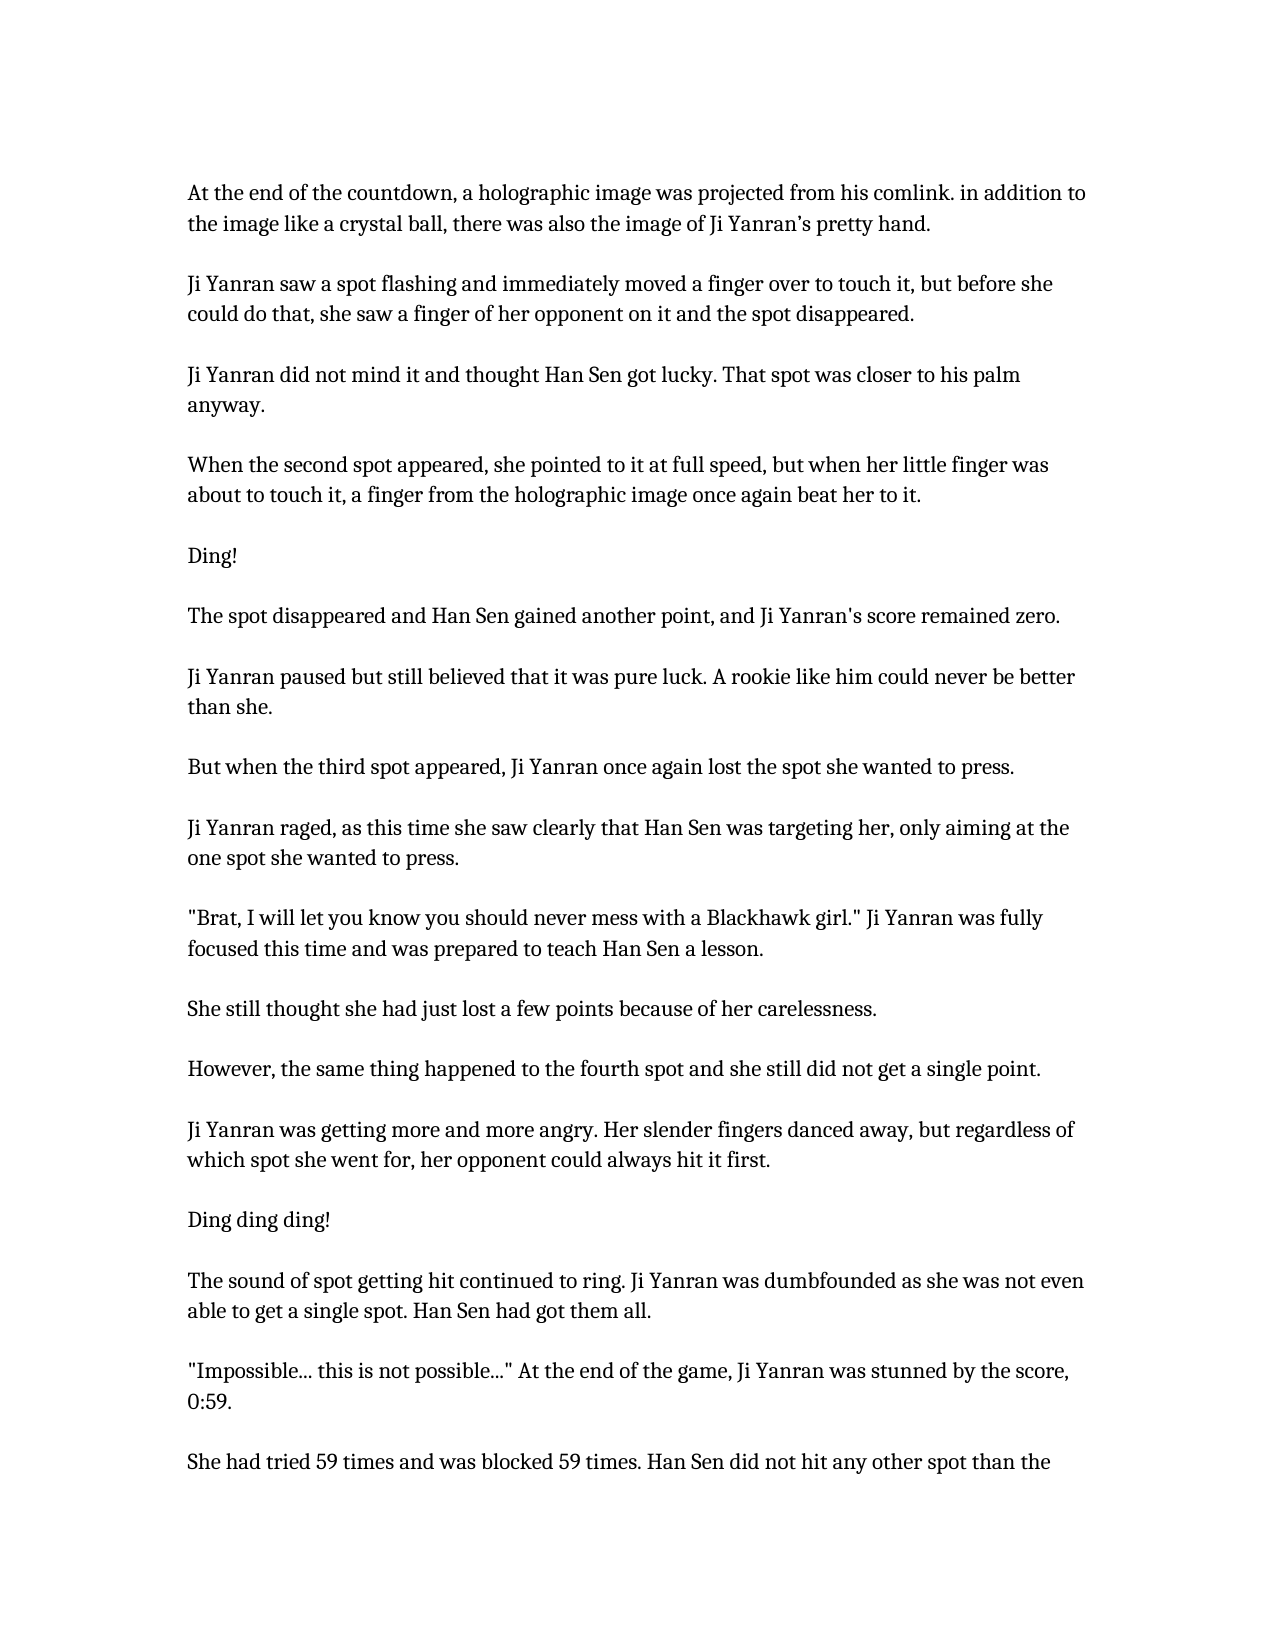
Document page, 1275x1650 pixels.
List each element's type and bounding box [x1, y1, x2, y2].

text [187, 150, 1087, 1475]
